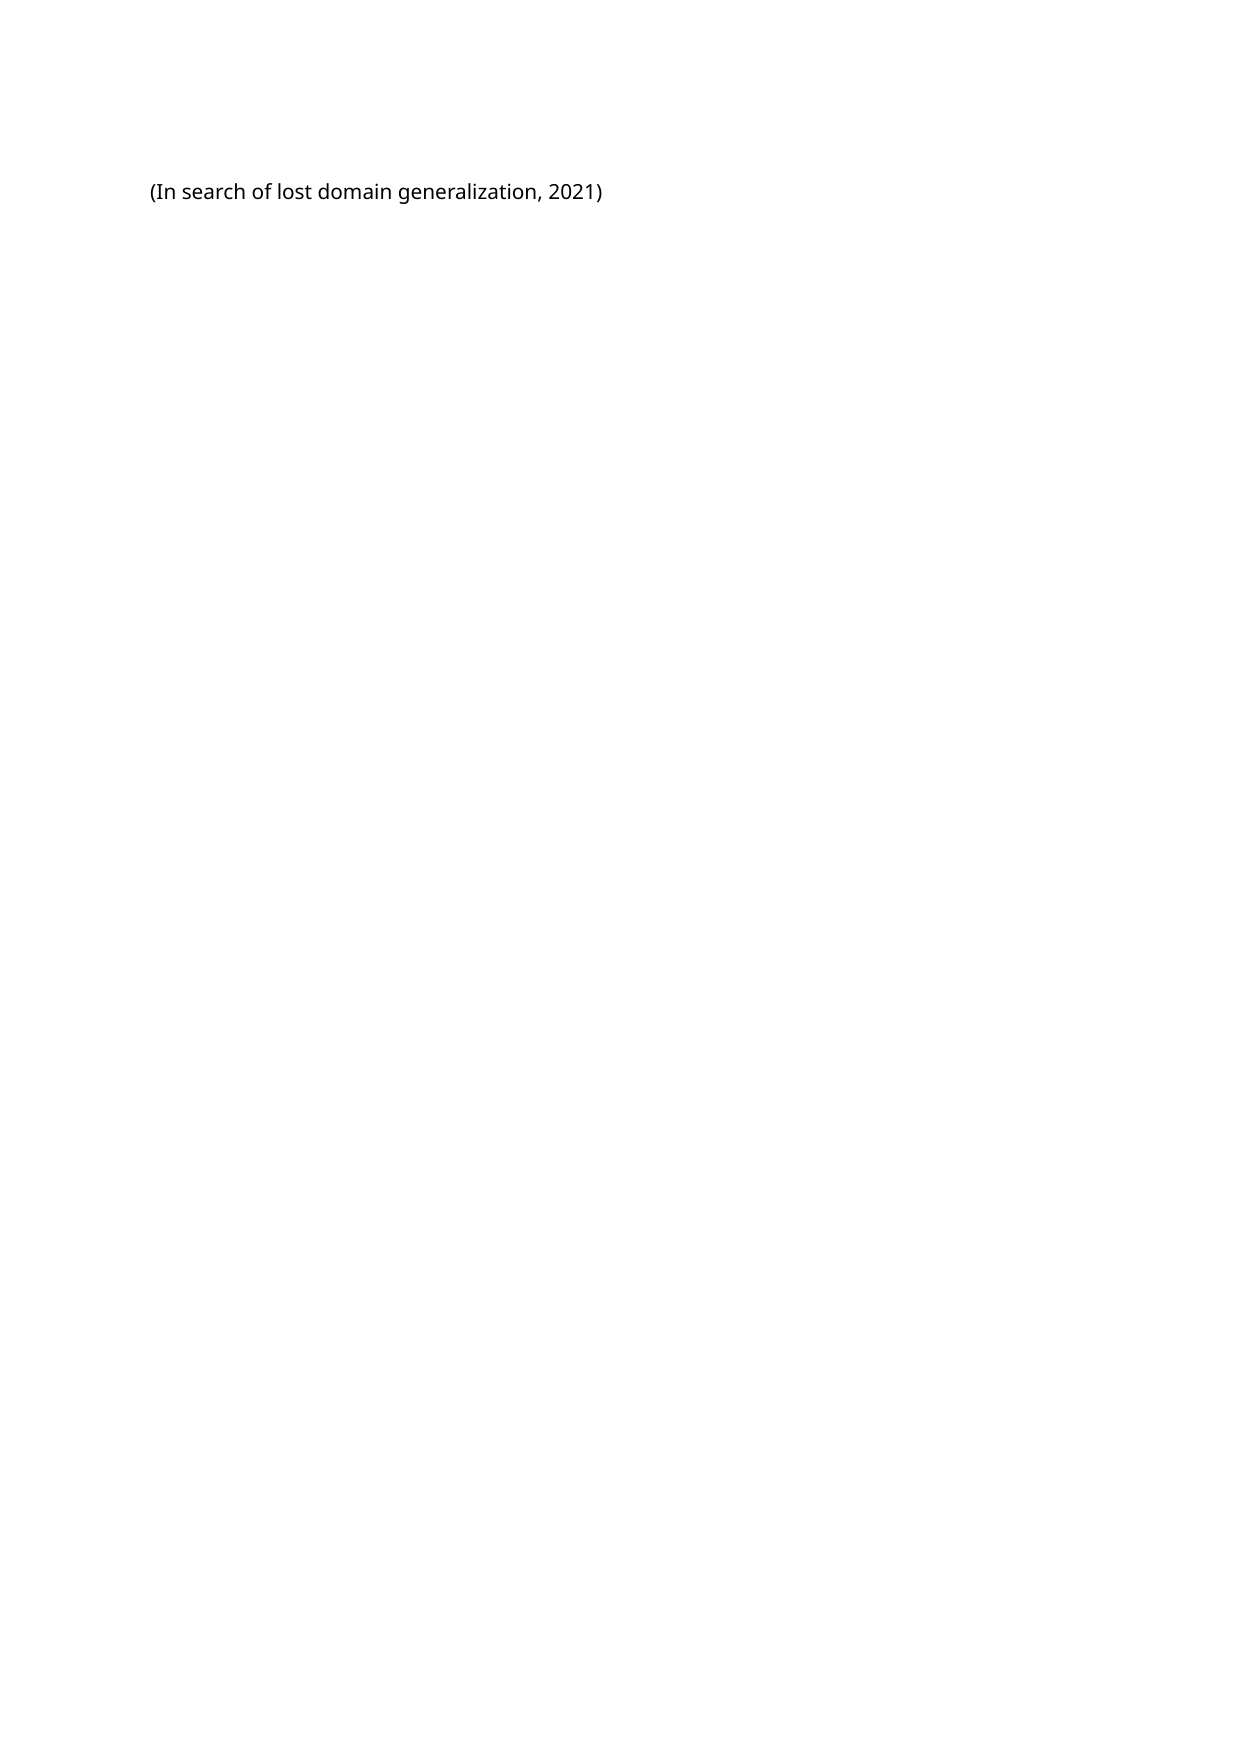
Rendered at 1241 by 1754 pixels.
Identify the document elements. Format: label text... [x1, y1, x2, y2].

text (In search of lost domain generalization, 2021) [150, 177, 1090, 206]
